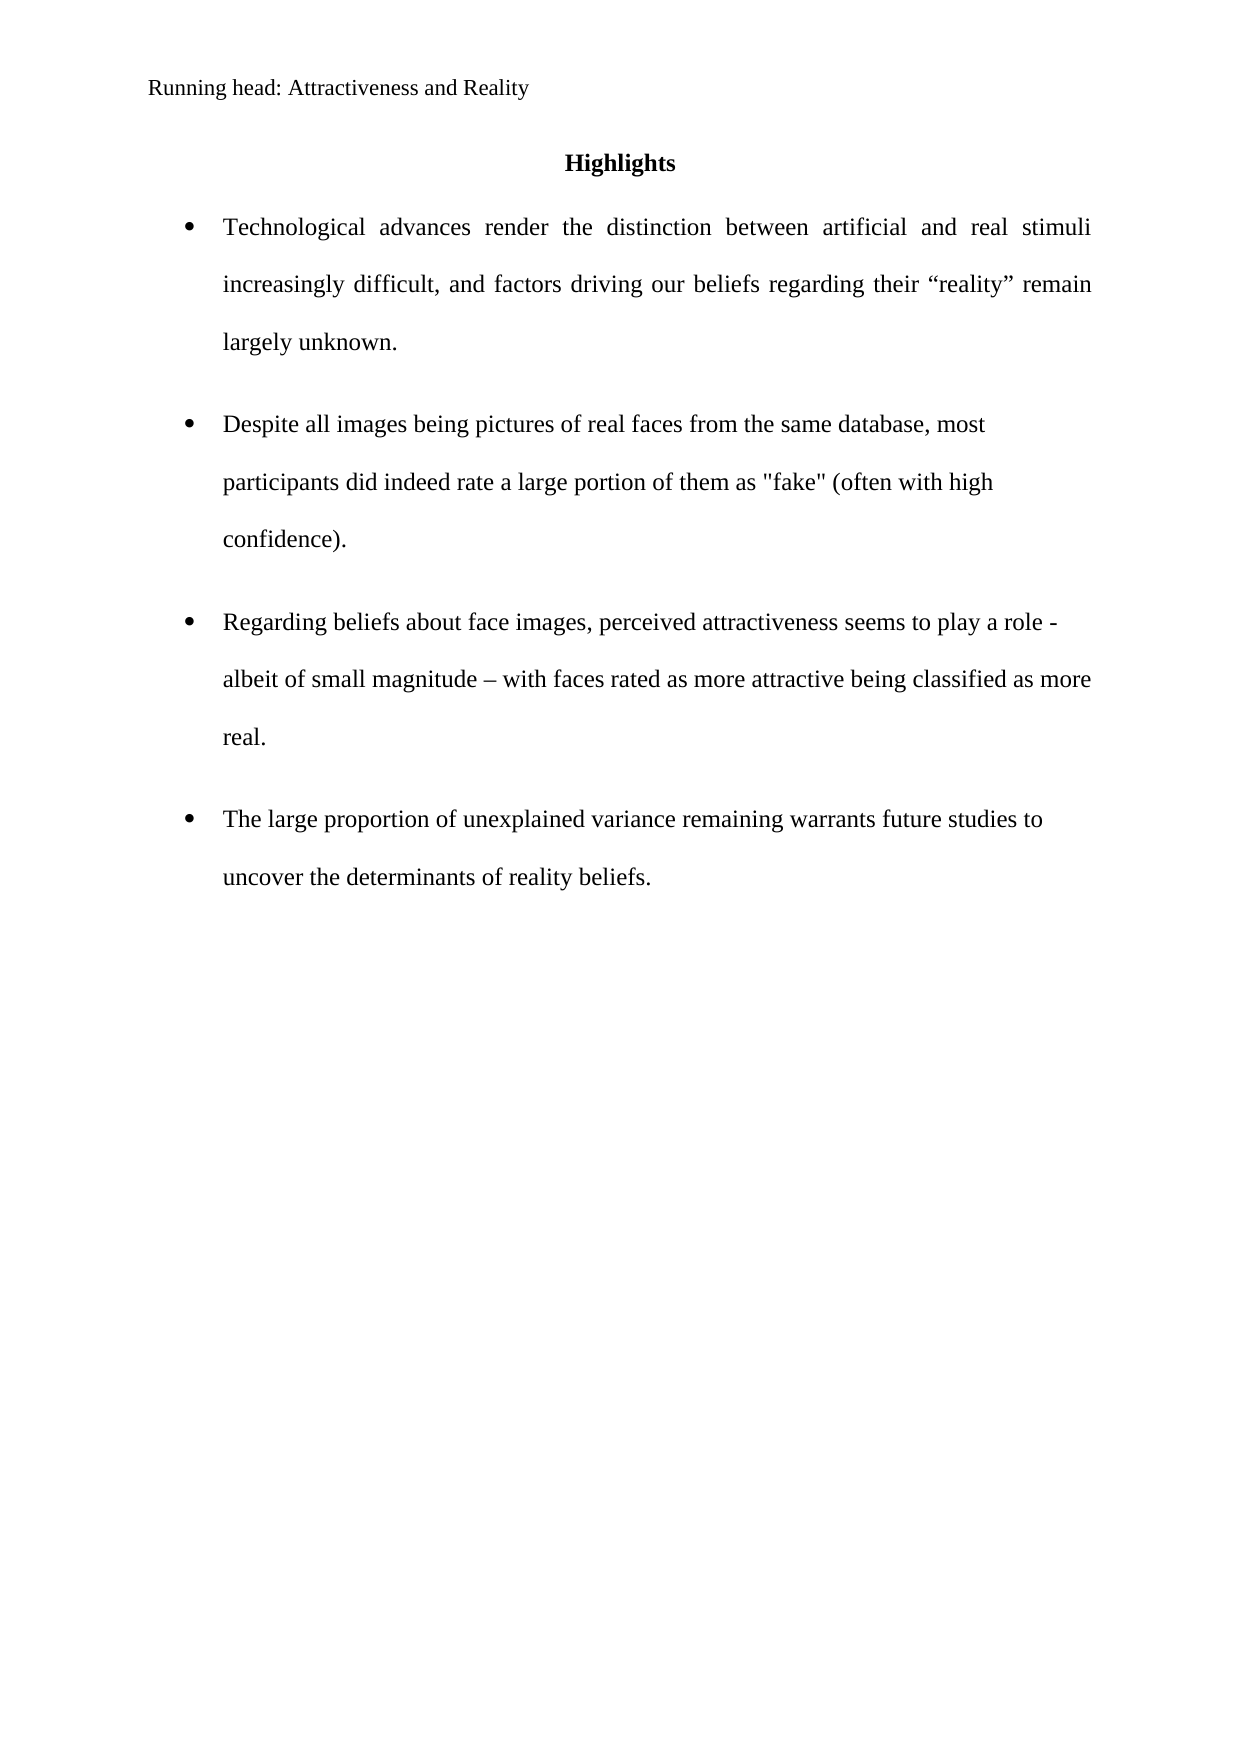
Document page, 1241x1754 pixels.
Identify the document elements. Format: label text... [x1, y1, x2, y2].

list Technological advances render the distinction between artificial and real stimuli increasingly difficult, and factors driving our beliefs regarding their “reality” remain largely unknown. [185, 212, 1093, 355]
list The large proportion of unexplained variance remaining warrants future studies to uncover the determinants of reality beliefs. [185, 804, 1093, 890]
text Highlights [148, 148, 1093, 176]
list Regarding beliefs about face images, perceived attractiveness seems to play a role - albeit of small magnitude – with faces rated as more attractive being classified as more real. [185, 607, 1093, 750]
list Despite all images being pictures of real faces from the same database, most participants did indeed rate a large portion of them as "fake" (often with high confidence). [185, 409, 1093, 553]
